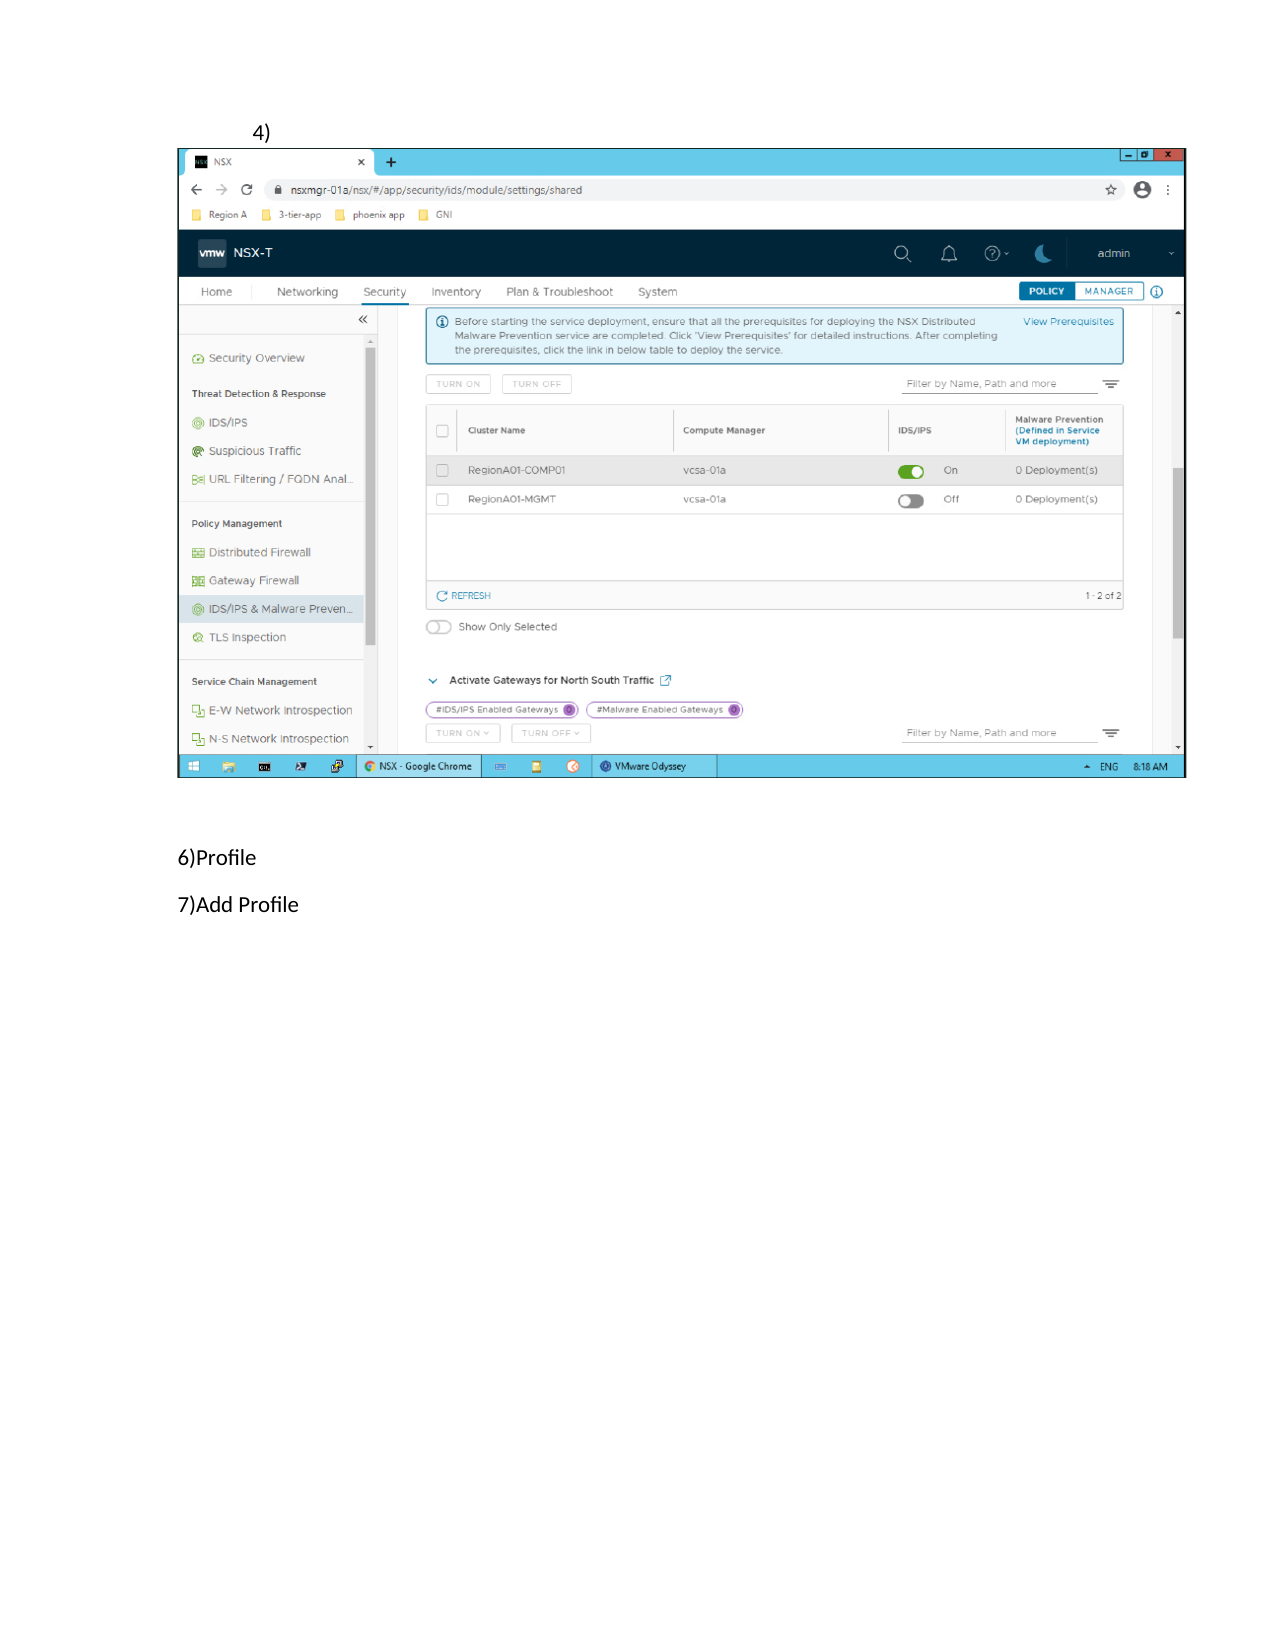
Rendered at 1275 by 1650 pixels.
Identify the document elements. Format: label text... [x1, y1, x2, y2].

text 6)Profile [177, 843, 1186, 871]
text 7)Add Profile [177, 890, 1186, 918]
picture [177, 148, 1187, 778]
text 4) [177, 118, 1186, 148]
